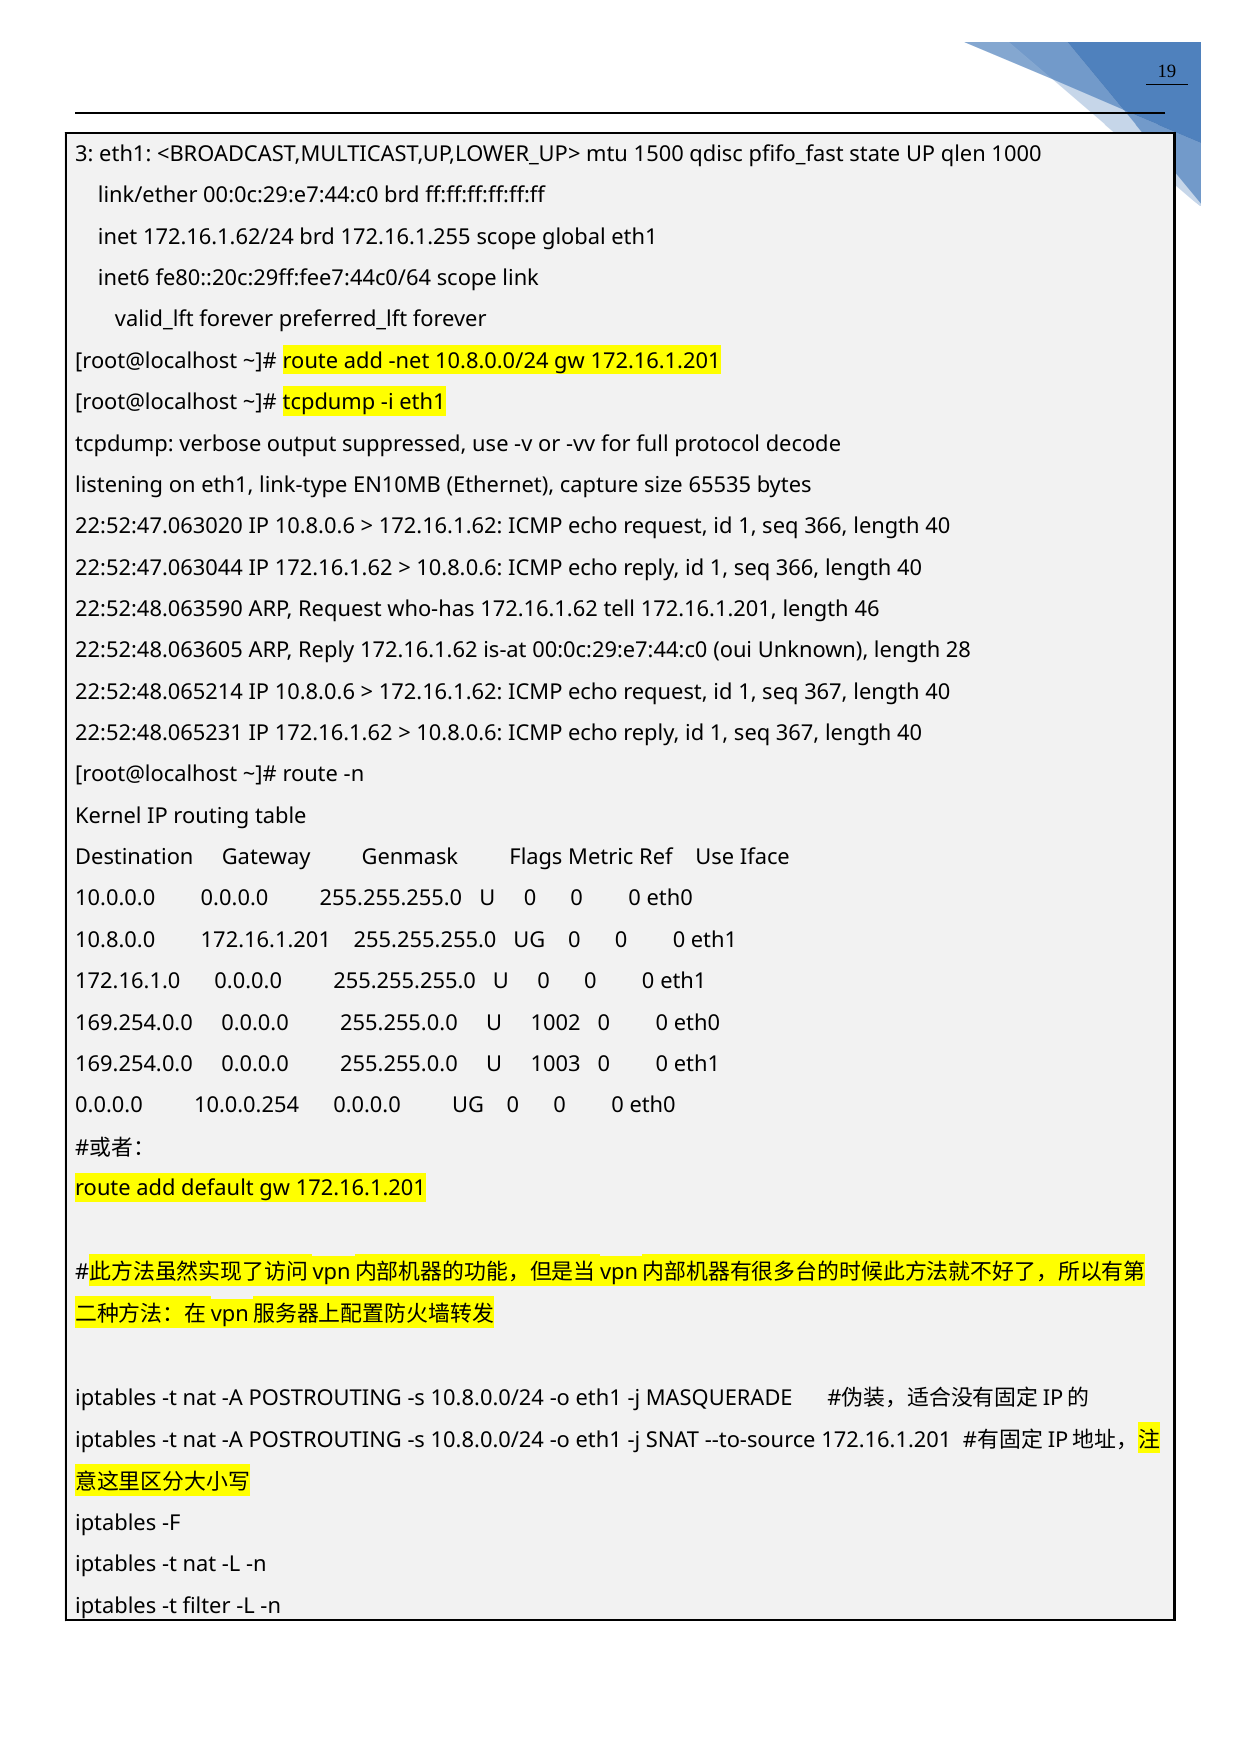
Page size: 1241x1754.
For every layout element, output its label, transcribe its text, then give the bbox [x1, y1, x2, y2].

text route add default gw 172.16.1.201 [67, 1166, 1173, 1204]
text 22:52:48.065214 IP 10.8.0.6 > 172.16.1.62: ICMP echo request, id 1, seq 367, length 40 [67, 669, 1173, 707]
text 3: eth1: <BROADCAST,MULTICAST,UP,LOWER_UP> mtu 1500 qdisc pfifo_fast state UP qlen 1000 [67, 134, 1173, 170]
text 169.254.0.0 0.0.0.0 255.255.0.0 U 1003 0 0 eth1 [67, 1042, 1173, 1080]
text iptables -t filter -L -n [67, 1583, 1173, 1619]
text 10.8.0.0 172.16.1.201 255.255.255.0 UG 0 0 0 eth1 [67, 917, 1173, 956]
text link/ether 00:0c:29:e7:44:c0 brd ff:ff:ff:ff:ff:ff [67, 173, 1173, 211]
text iptables -t nat -A POSTROUTING -s 10.8.0.0/24 -o eth1 -j MASQUERADE #伪装，适合没有固定IP的 [67, 1374, 1173, 1413]
text tcpdump: verbose output suppressed, use -v or -vv for full protocol decode [67, 421, 1173, 459]
text [root@localhost ~]# tcpdump -i eth1 [67, 380, 1173, 418]
text inet 172.16.1.62/24 brd 172.16.1.255 scope global eth1 [67, 214, 1173, 253]
text 10.0.0.0 0.0.0.0 255.255.255.0 U 0 0 0 eth0 [67, 876, 1173, 914]
text iptables -t nat -A POSTROUTING -s 10.8.0.0/24 -o eth1 -j SNAT --to-source 172.16.1.201 #有固定IP地址，注意这里区分大小写 [67, 1416, 1173, 1497]
text 0.0.0.0 10.0.0.254 0.0.0.0 UG 0 0 0 eth0 [67, 1083, 1173, 1121]
text 172.16.1.0 0.0.0.0 255.255.255.0 U 0 0 0 eth1 [67, 959, 1173, 997]
text 22:52:47.063020 IP 10.8.0.6 > 172.16.1.62: ICMP echo request, id 1, seq 366, length 40 [67, 504, 1173, 542]
text 22:52:48.063605 ARP, Reply 172.16.1.62 is-at 00:0c:29:e7:44:c0 (oui Unknown), length 28 [67, 628, 1173, 666]
text iptables -F [67, 1501, 1173, 1539]
text inet6 fe80::20c:29ff:fee7:44c0/64 scope link [67, 256, 1173, 294]
text listening on eth1, link-type EN10MB (Ethernet), capture size 65535 bytes [67, 463, 1173, 501]
text Kernel IP routing table [67, 793, 1173, 832]
text iptables -t nat -L -n [67, 1542, 1173, 1580]
text #此方法虽然实现了访问vpn内部机器的功能，但是当vpn内部机器有很多台的时候此方法就不好了，所以有第二种方法：在vpn服务器上配置防火墙转发 [67, 1249, 1173, 1329]
picture [963, 42, 1201, 206]
text 22:52:48.063590 ARP, Request who-has 172.16.1.62 tell 172.16.1.201, length 46 [67, 587, 1173, 625]
text Destination Gateway Genmask Flags Metric Ref Use Iface [67, 835, 1173, 873]
text #或者： [67, 1124, 1173, 1162]
text [root@localhost ~]# route add -net 10.8.0.0/24 gw 172.16.1.201 [67, 338, 1173, 377]
text [root@localhost ~]# route -n [67, 752, 1173, 790]
text 169.254.0.0 0.0.0.0 255.255.0.0 U 1002 0 0 eth0 [67, 1000, 1173, 1038]
text valid_lft forever preferred_lft forever [67, 297, 1173, 335]
text 22:52:48.065231 IP 172.16.1.62 > 10.8.0.6: ICMP echo reply, id 1, seq 367, length 40 [67, 711, 1173, 749]
text 22:52:47.063044 IP 172.16.1.62 > 10.8.0.6: ICMP echo reply, id 1, seq 366, length 40 [67, 545, 1173, 583]
